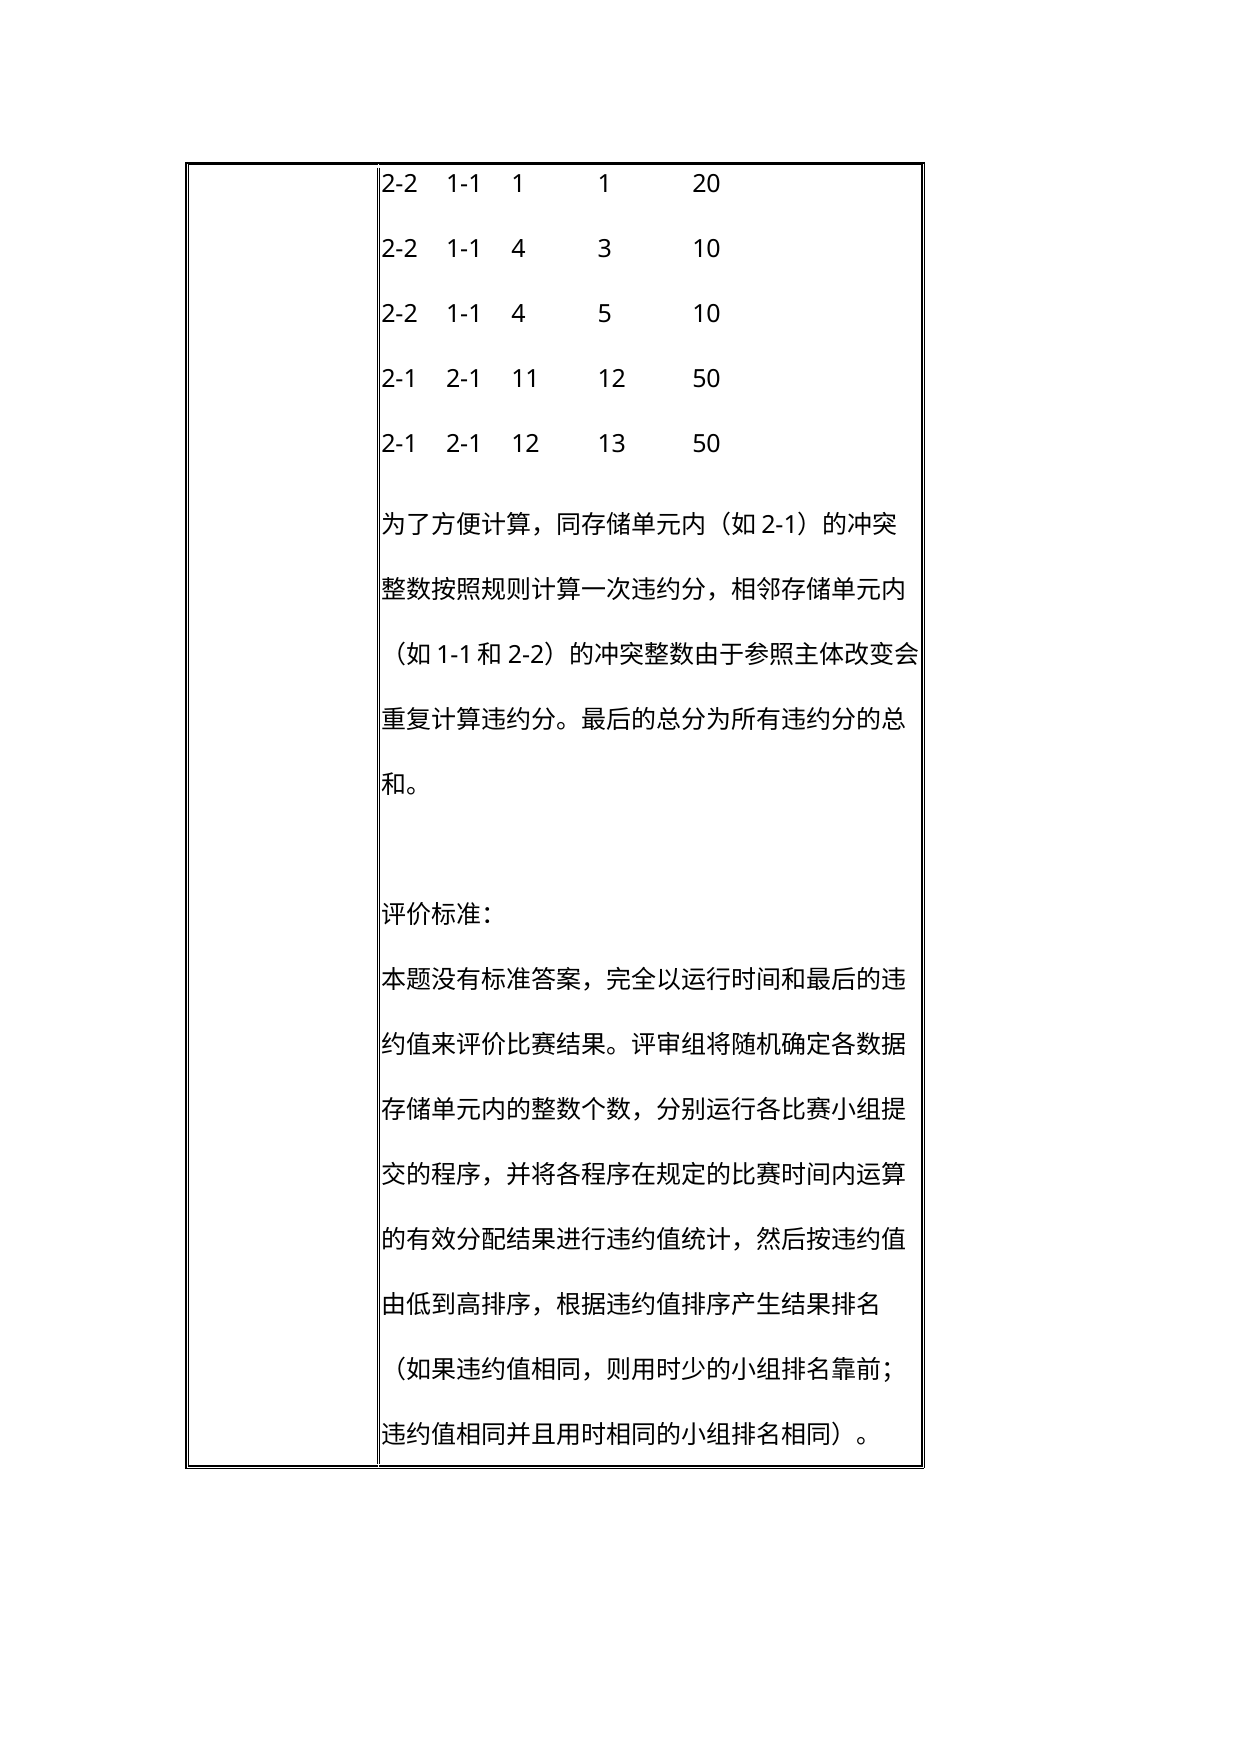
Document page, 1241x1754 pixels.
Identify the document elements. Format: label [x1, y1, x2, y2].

table_cell [379, 165, 921, 1465]
table_cell [189, 165, 379, 1465]
